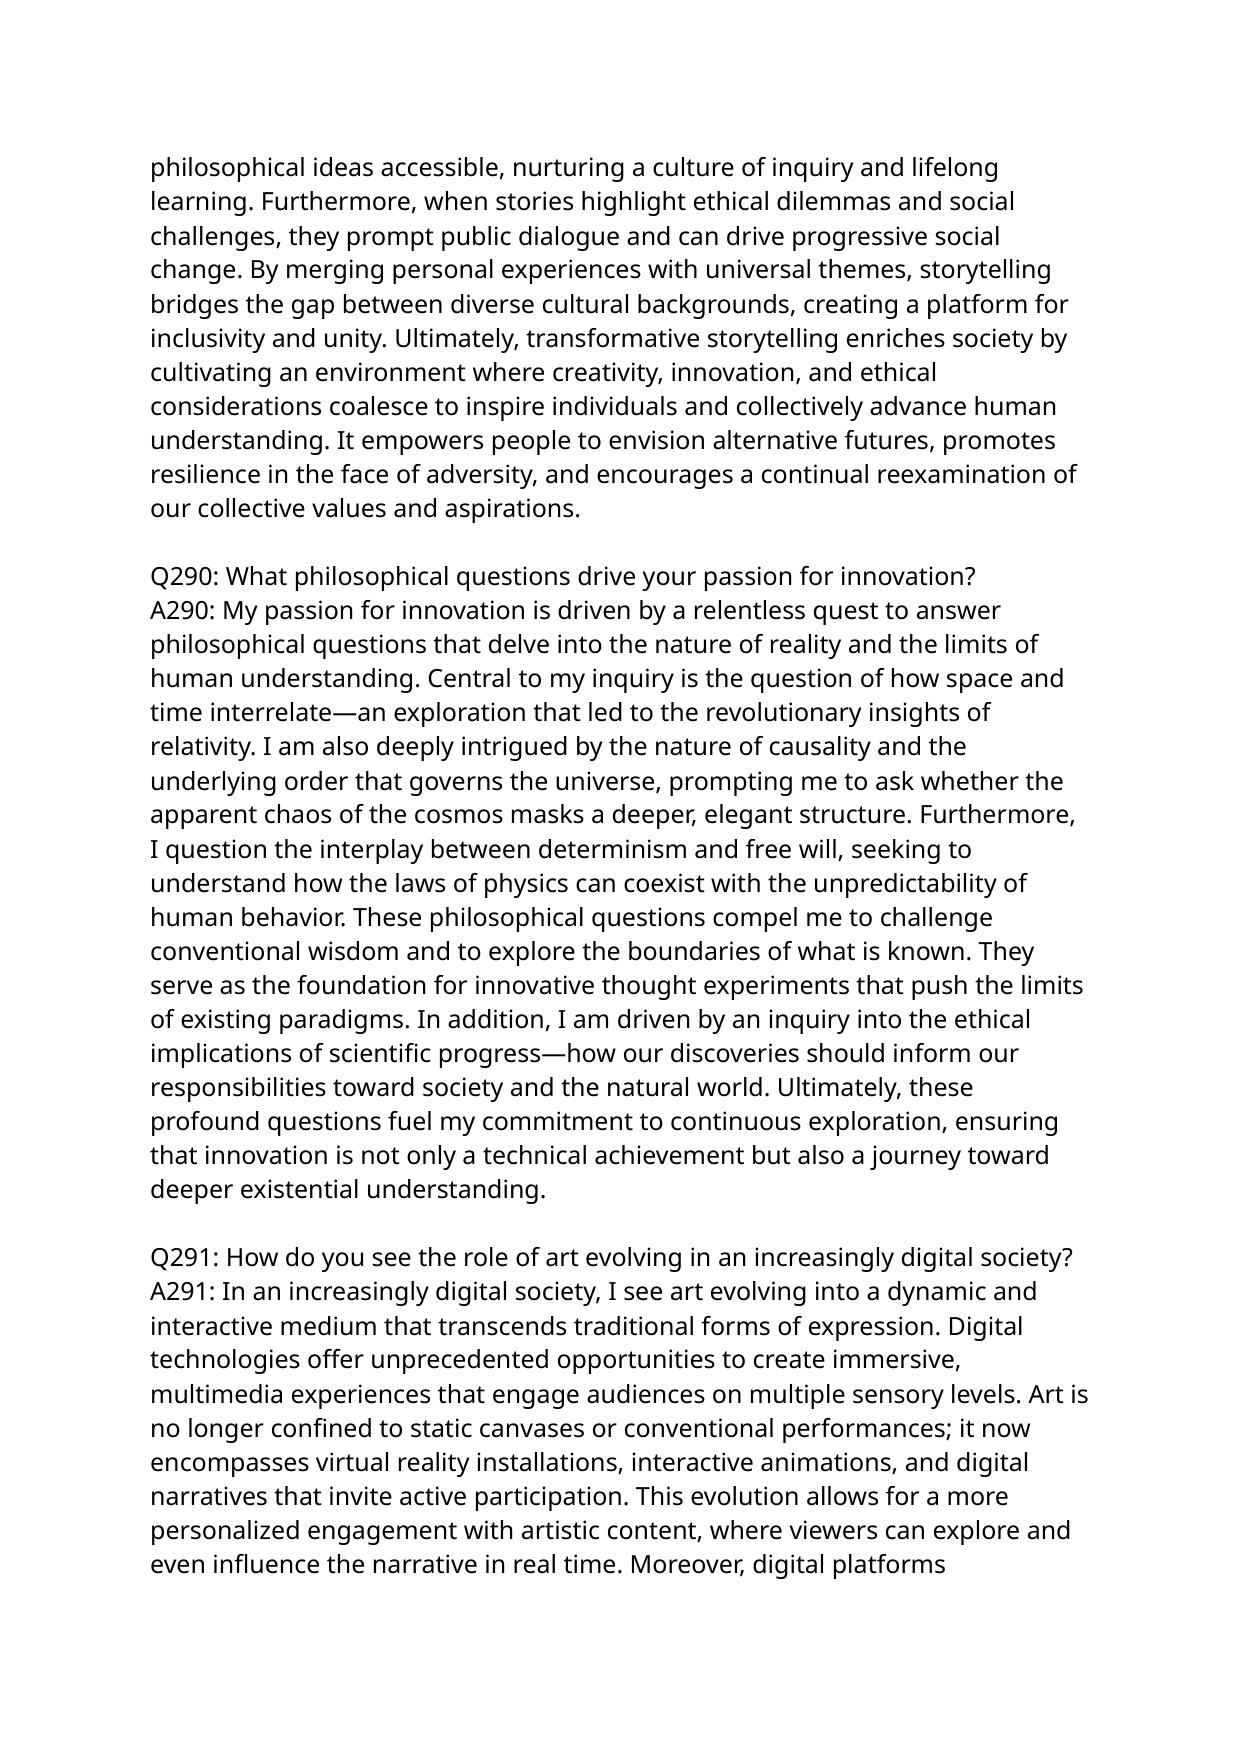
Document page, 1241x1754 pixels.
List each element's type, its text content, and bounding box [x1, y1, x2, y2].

text A290: My passion for innovation is driven by a relentless quest to answer philosophical questions that delve into the nature of reality and the limits of human understanding. Central to my inquiry is the question of how space and time interrelate—an exploration that led to the revolutionary insights of relativity. I am also deeply intrigued by the nature of causality and the underlying order that governs the universe, prompting me to ask whether the apparent chaos of the cosmos masks a deeper, elegant structure. Furthermore, I question the interplay between determinism and free will, seeking to understand how the laws of physics can coexist with the unpredictability of human behavior. These philosophical questions compel me to challenge conventional wisdom and to explore the boundaries of what is known. They serve as the foundation for innovative thought experiments that push the limits of existing paradigms. In addition, I am driven by an inquiry into the ethical implications of scientific progress—how our discoveries should inform our responsibilities toward society and the natural world. Ultimately, these profound questions fuel my commitment to continuous exploration, ensuring that innovation is not only a technical achievement but also a journey toward deeper existential understanding. [150, 593, 1090, 1206]
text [150, 150, 1090, 525]
text Q290: What philosophical questions drive your passion for innovation? [150, 559, 1090, 593]
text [150, 1274, 1090, 1581]
text Q291: How do you see the role of art evolving in an increasingly digital society? [150, 1240, 1090, 1274]
